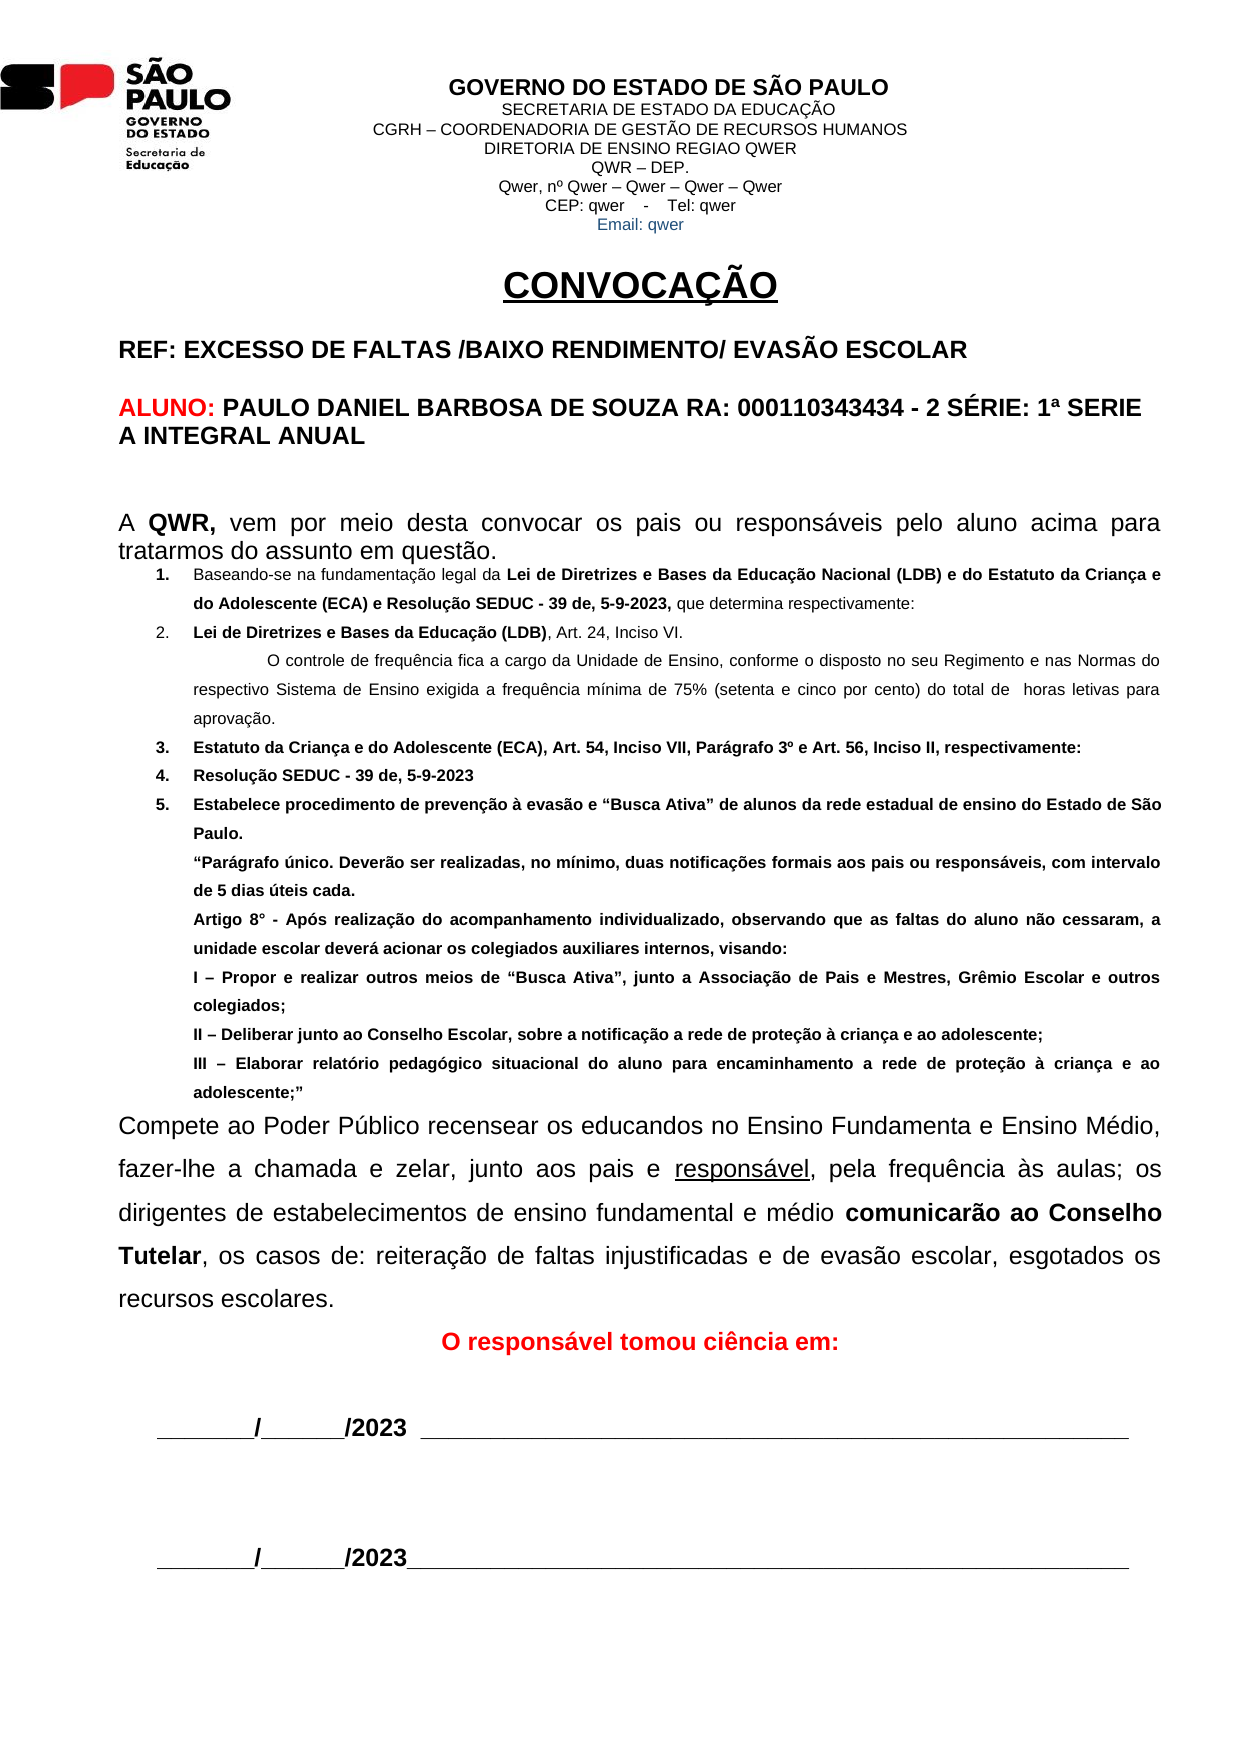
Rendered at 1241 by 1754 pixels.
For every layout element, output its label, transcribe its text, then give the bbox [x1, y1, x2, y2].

list Estatuto da Criança e do Adolescente (ECA), Art. 54, Inciso VII, Parágrafo 3º e Art. 56, Inciso II, respectivamente: [156, 737, 1162, 757]
text Compete ao Poder Público recensear os educandos no Ensino Fundamenta e Ensino Médio, fazer-lhe a chamada e zelar, junto aos pais e responsável, pela frequência às aulas; os dirigentes de estabelecimentos de ensino fundamental e médio comunicarão ao Conselho Tutelar, os casos de: reiteração de faltas injustificadas e de evasão escolar, esgotados os recursos escolares. [118, 1111, 1162, 1312]
text II – Deliberar junto ao Conselho Escolar, sobre a notificação a rede de proteção à criança e ao adolescente; [193, 1025, 1162, 1044]
text I – Propor e realizar outros meios de “Busca Ativa”, junto a Associação de Pais e Mestres, Grêmio Escolar e outros colegiados; [193, 967, 1162, 1015]
text “Parágrafo único. Deverão ser realizadas, no mínimo, duas notificações formais aos pais ou responsáveis, com intervalo de 5 dias úteis cada. [193, 852, 1162, 900]
list Estabelece procedimento de prevenção à evasão e “Busca Ativa” de alunos da rede estadual de ensino do Estado de São Paulo. [156, 795, 1162, 843]
text REF: EXCESSO DE FALTAS /BAIXO RENDIMENTO/ EVASÃO ESCOLAR [118, 335, 1162, 364]
text _______/______/2023 ___________________________________________________ [118, 1413, 1162, 1442]
text ALUNO: PAULO DANIEL BARBOSA DE SOUZA RA: 000110343434 - 2 SÉRIE: 1ª SERIE A INTEGRAL ANUAL [118, 392, 1162, 450]
text Artigo 8° - Após realização do acompanhamento individualizado, observando que as faltas do aluno não cessaram, a unidade escolar deverá acionar os colegiados auxiliares internos, visando: [193, 910, 1162, 958]
picture [0, 50, 246, 185]
text O controle de frequência fica a cargo da Unidade de Ensino, conforme o disposto no seu Regimento e nas Normas do respectivo Sistema de Ensino exigida a frequência mínima de 75% (setenta e cinco por cento) do total de horas letivas para aprovação. [193, 651, 1162, 728]
text CONVOCAÇÃO [118, 263, 1162, 306]
list Lei de Diretrizes e Bases da Educação (LDB), Art. 24, Inciso VI. [156, 622, 1162, 642]
text III – Elaborar relatório pedagógico situacional do aluno para encaminhamento a rede de proteção à criança e ao adolescente;” [193, 1054, 1162, 1102]
list Resolução SEDUC - 39 de, 5-9-2023 [156, 766, 1162, 785]
text _______/______/2023____________________________________________________ [118, 1542, 1162, 1571]
text O responsável tomou ciência em: [118, 1327, 1162, 1356]
text A QWR, vem por meio desta convocar os pais ou responsáveis pelo aluno acima para tratarmos do assunto em questão. [118, 507, 1162, 565]
list Baseando-se na fundamentação legal da Lei de Diretrizes e Bases da Educação Nacional (LDB) e do Estatuto da Criança e do Adolescente (ECA) e Resolução SEDUC - 39 de, 5-9-2023, que determina respectivamente: [156, 565, 1162, 613]
